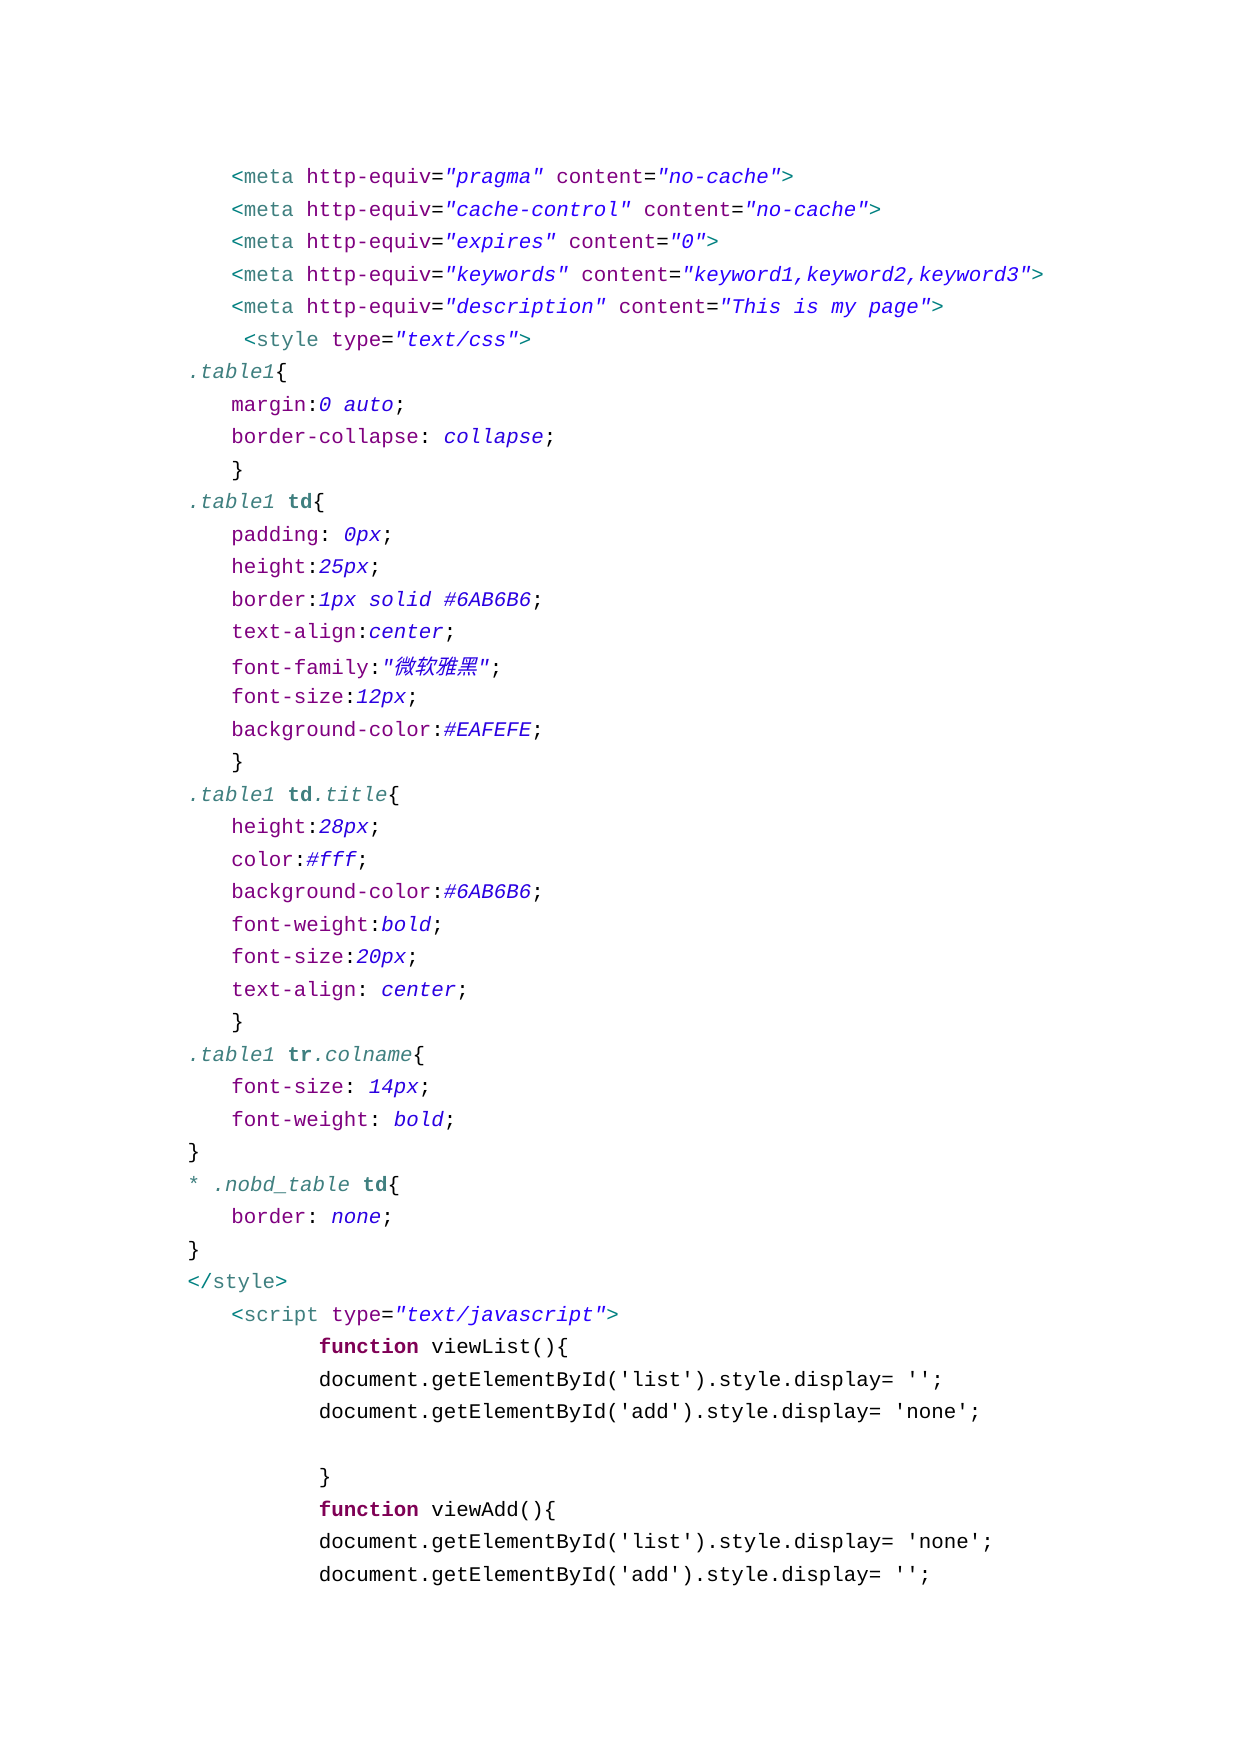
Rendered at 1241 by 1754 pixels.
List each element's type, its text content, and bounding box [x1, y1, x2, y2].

text <meta http-equiv="expires" content="0"> [187, 227, 1053, 259]
text document.getElementById('add').style.display= 'none'; [187, 1397, 1053, 1429]
text font-weight: bold; [187, 1104, 1053, 1137]
text function viewAdd(){ [187, 1494, 1053, 1527]
text } [187, 1007, 1053, 1039]
text <style type="text/css"> [187, 324, 1053, 357]
text <script type="text/javascript"> [187, 1299, 1053, 1332]
text document.getElementById('add').style.display= ''; [187, 1559, 1053, 1592]
text padding: 0px; [187, 519, 1053, 552]
text .table1 td{ [187, 487, 1053, 519]
text .table1{ [187, 357, 1053, 389]
text } [187, 454, 1053, 487]
text background-color:#EAFEFE; [187, 714, 1053, 747]
text border: none; [187, 1202, 1053, 1234]
text } [187, 1137, 1053, 1169]
text color:#fff; [187, 844, 1053, 877]
text </style> [187, 1267, 1053, 1299]
text document.getElementById('list').style.display= 'none'; [187, 1527, 1053, 1559]
text * .nobd_table td{ [187, 1169, 1053, 1202]
text border:1px solid #6AB6B6; [187, 584, 1053, 617]
text .table1 tr.colname{ [187, 1039, 1053, 1072]
text text-align:center; [187, 617, 1053, 649]
text text-align: center; [187, 974, 1053, 1007]
text font-size:12px; [187, 682, 1053, 714]
text font-weight:bold; [187, 909, 1053, 942]
text border-collapse: collapse; [187, 422, 1053, 454]
text <meta http-equiv="pragma" content="no-cache"> [187, 162, 1053, 194]
text height:28px; [187, 812, 1053, 844]
text <meta http-equiv="description" content="This is my page"> [187, 292, 1053, 324]
text background-color:#6AB6B6; [187, 877, 1053, 909]
text <meta http-equiv="keywords" content="keyword1,keyword2,keyword3"> [187, 259, 1053, 292]
text margin:0 auto; [187, 389, 1053, 422]
text } [187, 1462, 1053, 1494]
text function viewList(){ [187, 1332, 1053, 1364]
text font-family:"微软雅黑"; [187, 649, 1053, 682]
text } [187, 747, 1053, 779]
text font-size:20px; [187, 942, 1053, 974]
text <meta http-equiv="cache-control" content="no-cache"> [187, 194, 1053, 227]
text } [187, 1234, 1053, 1267]
text document.getElementById('list').style.display= ''; [187, 1364, 1053, 1397]
text font-size: 14px; [187, 1072, 1053, 1104]
text .table1 td.title{ [187, 779, 1053, 812]
text height:25px; [187, 552, 1053, 584]
